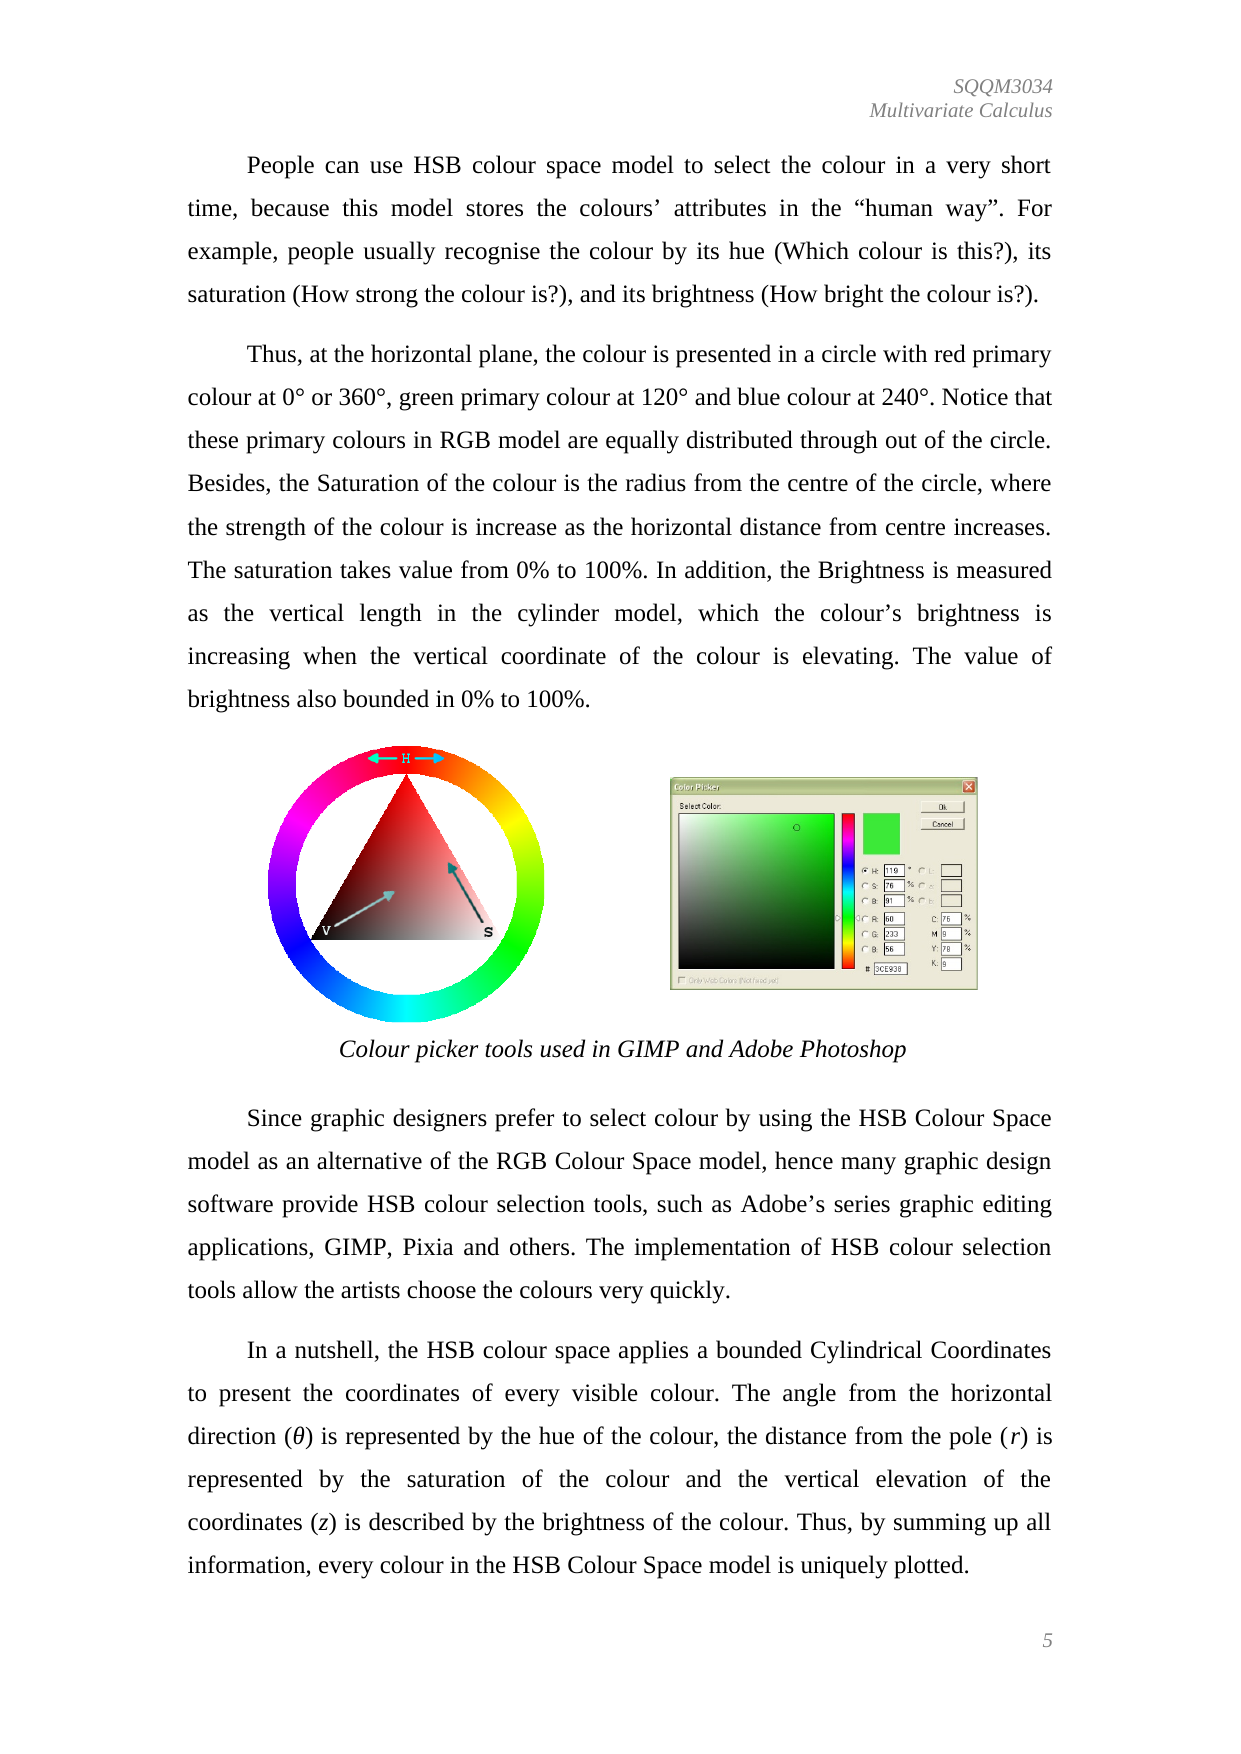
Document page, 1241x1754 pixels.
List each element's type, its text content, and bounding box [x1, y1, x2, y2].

picture [670, 777, 978, 990]
text Since graphic designers prefer to select colour by using the HSB Colour Space model as an alternative of the RGB Colour Space model, hence many graphic design software provide HSB colour selection tools, such as Adobe’s series graphic editing applications, GIMP, Pixia and others. The implementation of HSB colour selection tools allow the artists choose the colours very quickly. [187, 1103, 1053, 1304]
text In a nutshell, the HSB colour space applies a bounded Cylindrical Coordinates to present the coordinates of every visible colour. The angle from the horizontal direction (θ) is represented by the hue of the colour, the distance from the pole (r) is represented by the saturation of the colour and the vertical elevation of the coordinates (z) is described by the brightness of the colour. Thus, by summing up all information, every colour in the HSB Colour Space model is uniquely plotted. [187, 1335, 1053, 1579]
text Thus, at the horizontal plane, the colour is presented in a circle with red primary colour at 0° or 360°, green primary colour at 120° and blue colour at 240°. Notice that these primary colours in RGB model are equally distributed through out of the circle. Besides, the Saturation of the colour is the radius from the centre of the circle, where the strength of the colour is increase as the horizontal distance from centre increases. The saturation takes value from 0% to 100%. In addition, the Brightness is measured as the vertical length in the cylinder model, which the colour’s brightness is increasing when the vertical coordinate of the colour is elevating. The value of brightness also bounded in 0% to 100%. [187, 339, 1053, 713]
picture [267, 745, 545, 1023]
text People can use HSB colour space model to select the colour in a very short time, because this model stores the colours’ attributes in the “human way”. For example, people usually recognise the colour by its hue (Which colour is this?), its saturation (How strong the colour is?), and its brightness (How bright the colour is?). [187, 150, 1053, 308]
